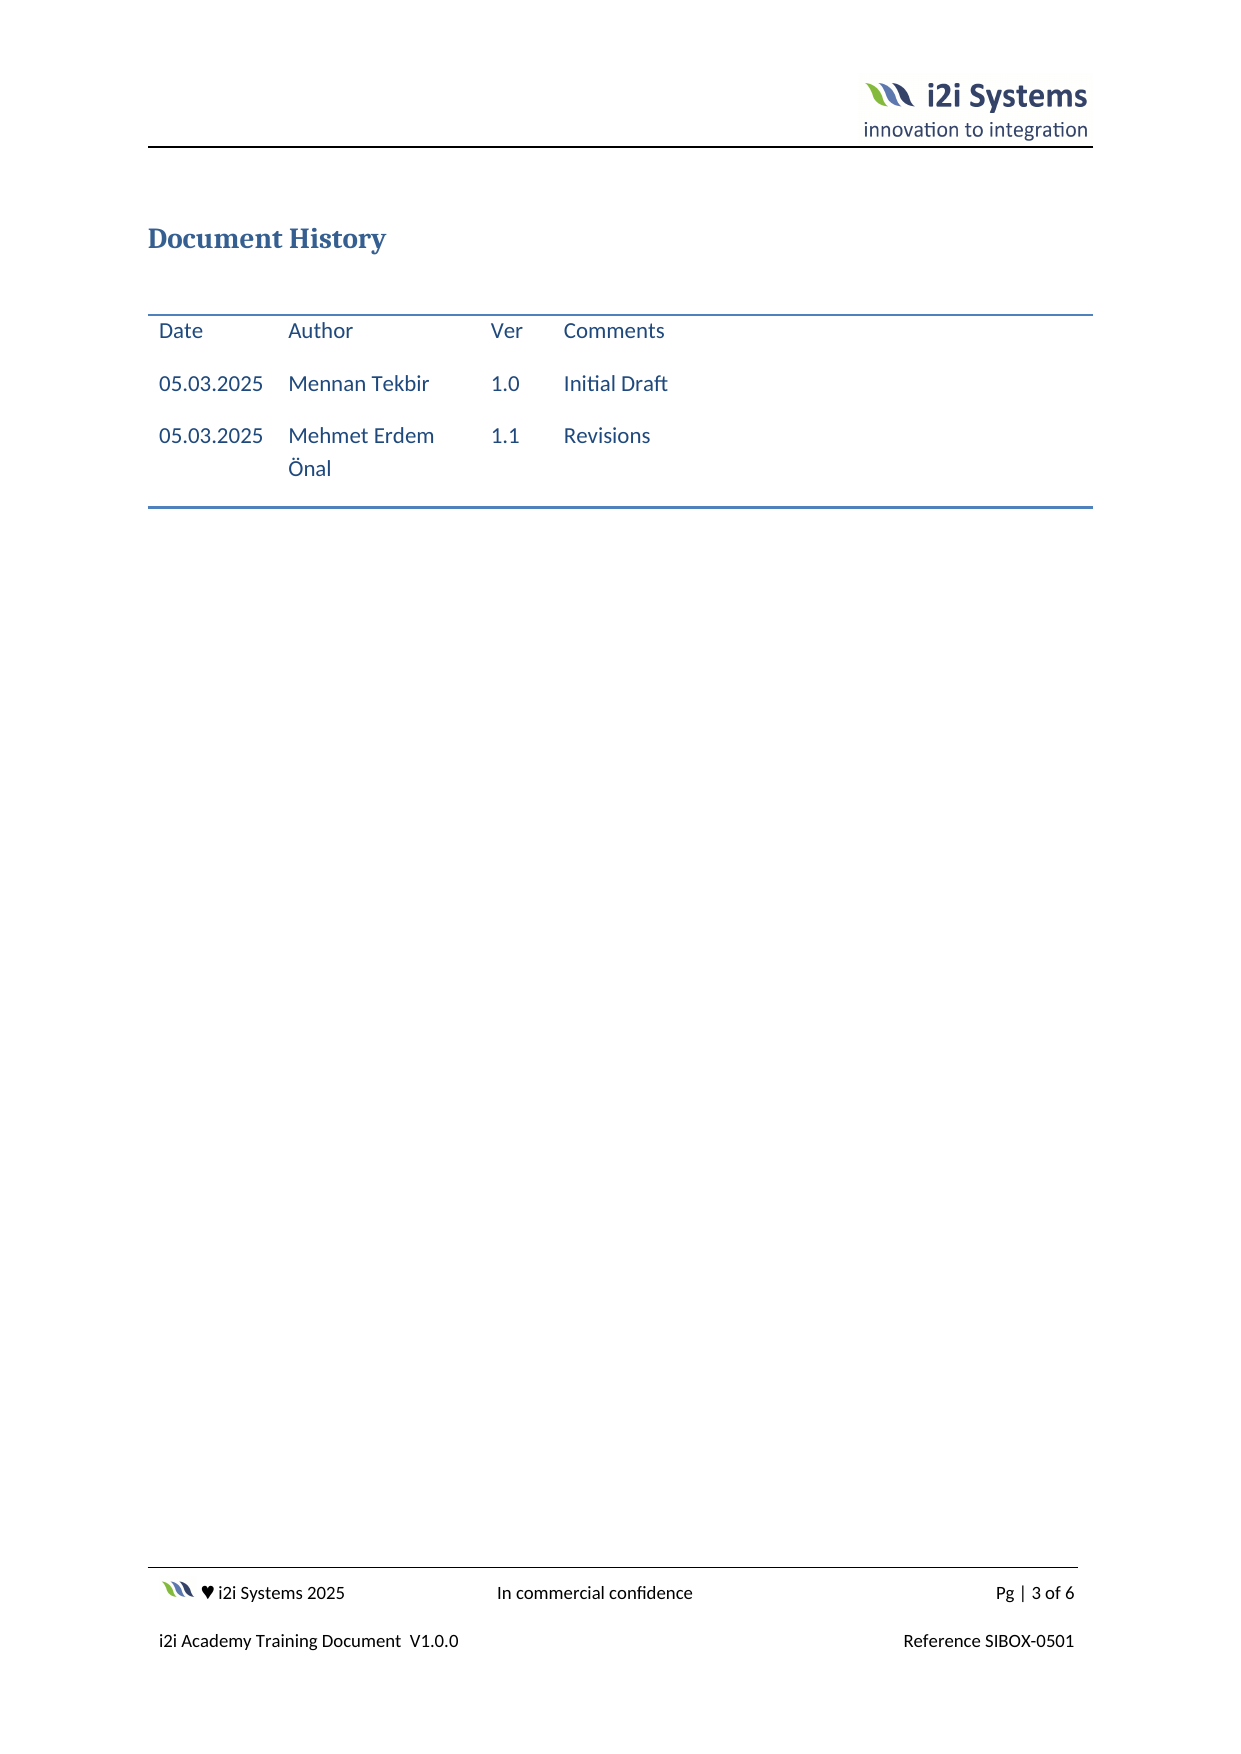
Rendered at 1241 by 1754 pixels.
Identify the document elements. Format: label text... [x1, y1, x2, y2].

table_header Ver [479, 316, 552, 369]
table_cell Revisions [553, 422, 1093, 506]
table_header Comments [553, 316, 1093, 369]
table_cell 05.03.2025 [148, 369, 277, 422]
table_cell Mennan Tekbir [277, 369, 479, 422]
table_cell 1.1 [479, 422, 552, 506]
table_cell 05.03.2025 [148, 422, 277, 506]
picture [158, 1576, 197, 1600]
table_cell Mehmet Erdem Önal [277, 422, 479, 506]
table_cell 1.0 [479, 369, 552, 422]
picture [857, 73, 1094, 145]
table_header Author [277, 316, 479, 369]
table_header Date [148, 316, 277, 369]
table_cell Initial Draft [553, 369, 1093, 422]
subtitle Document History [148, 222, 1093, 256]
